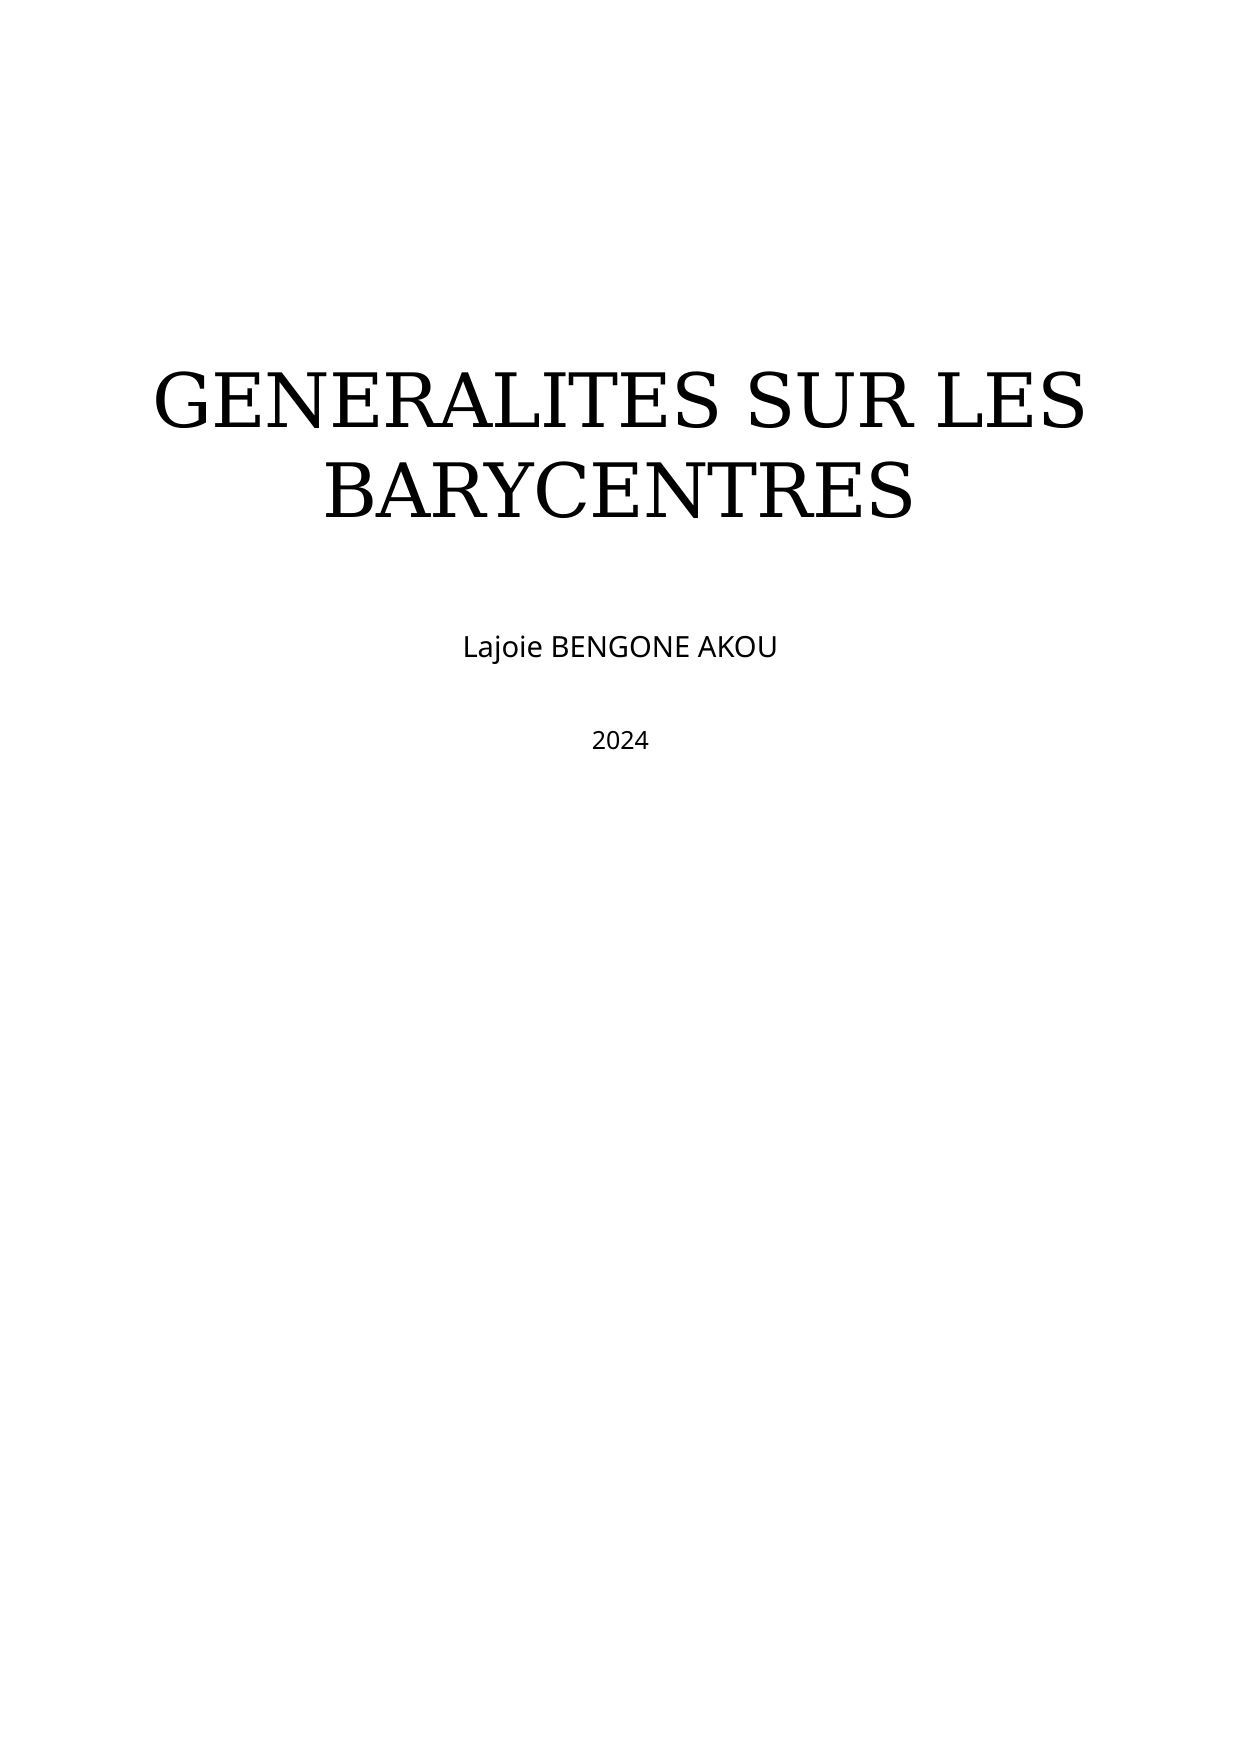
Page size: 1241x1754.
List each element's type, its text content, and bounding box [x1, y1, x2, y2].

text Lajoie BENGONE AKOU [148, 627, 1093, 666]
title GENERALITES SUR LES BARYCENTRES [148, 353, 1093, 533]
text 2024 [148, 723, 1093, 757]
